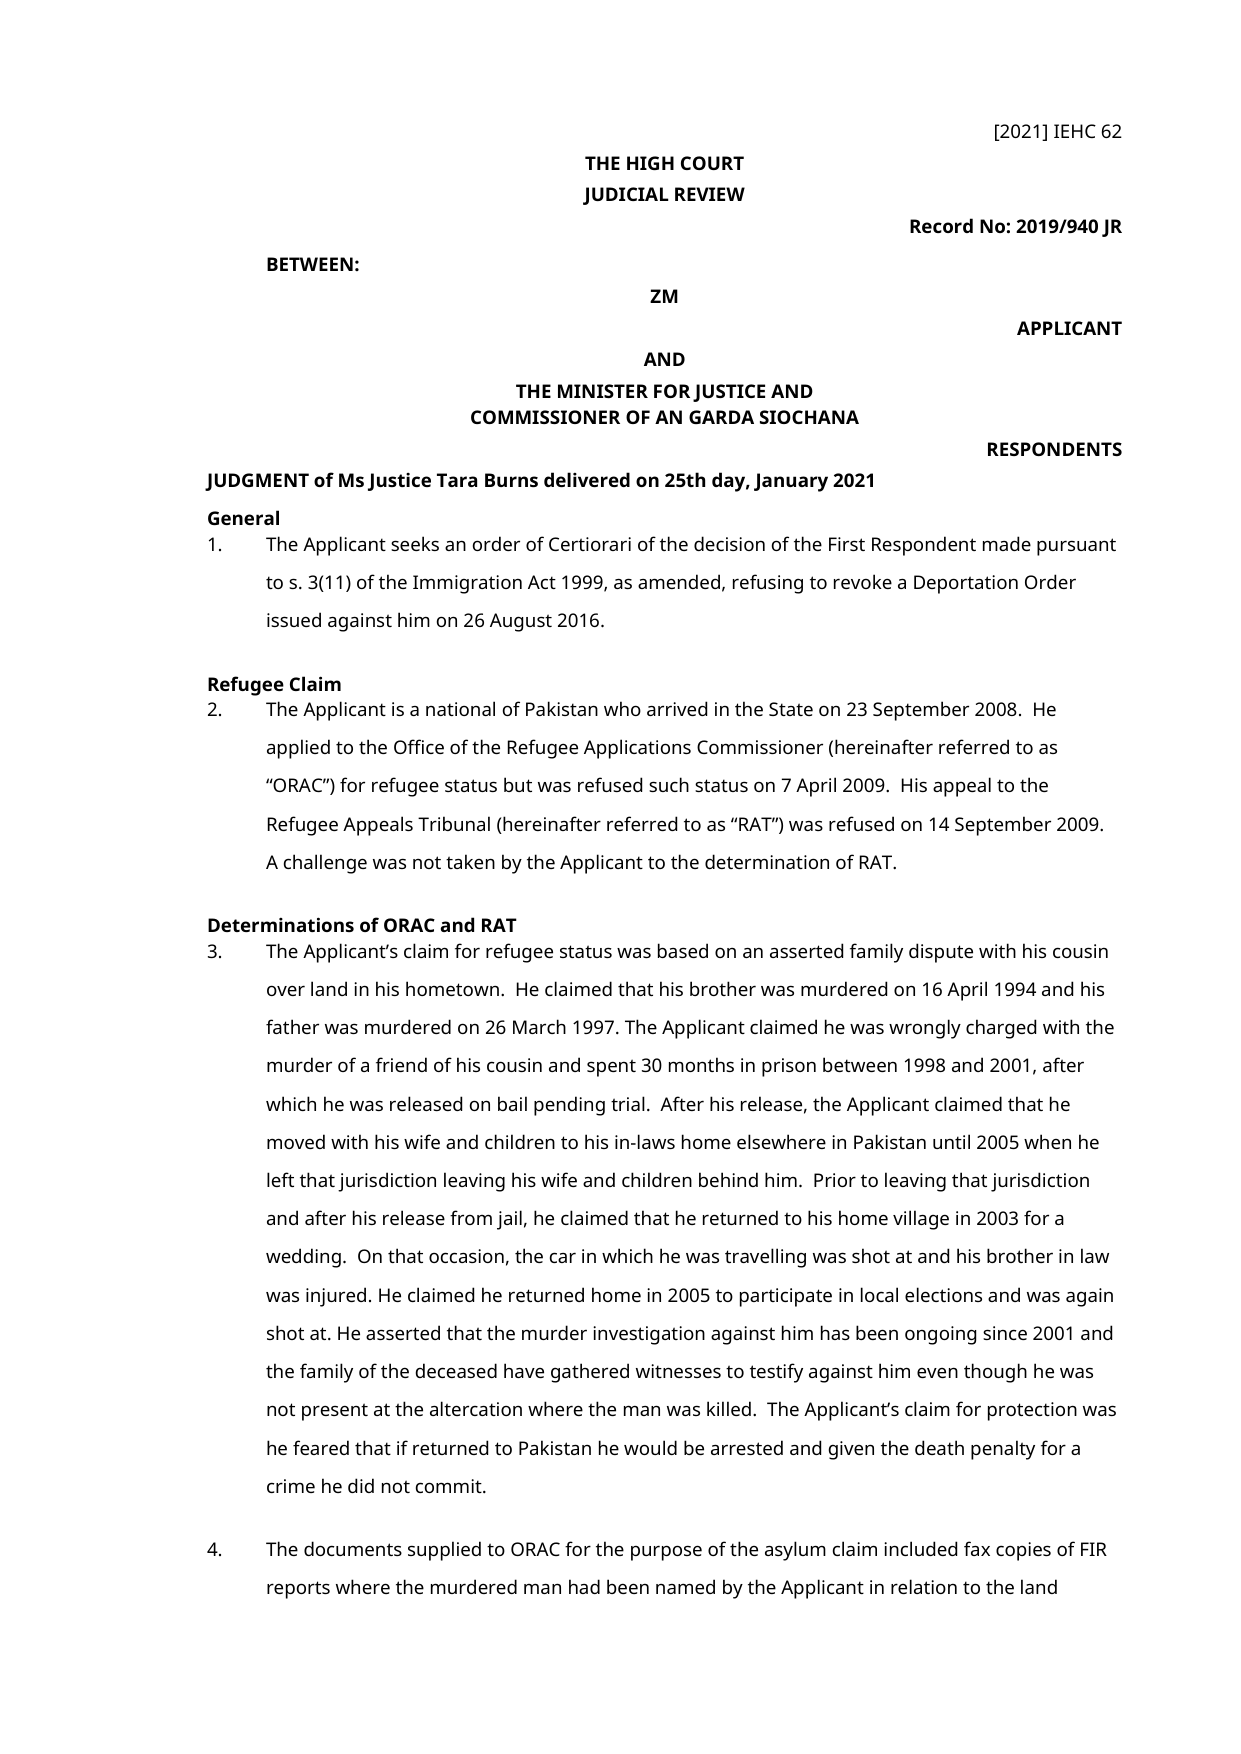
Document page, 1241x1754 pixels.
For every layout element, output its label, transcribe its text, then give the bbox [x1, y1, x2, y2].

title THE HIGH COURT [207, 150, 1122, 175]
text RESPONDENTS [207, 436, 1122, 461]
subtitle General [207, 506, 1122, 531]
text AND [207, 347, 1122, 372]
text [2021] IEHC 62 [207, 118, 1122, 144]
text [207, 1536, 1122, 1600]
text 3. The Applicant’s claim for refugee status was based on an asserted family dispute with his cousin over land in his hometown. He claimed that his brother was murdered on 16 April 1994 and his father was murdered on 26 March 1997. The Applicant claimed he was wrongly charged with the murder of a friend of his cousin and spent 30 months in prison between 1998 and 2001, after which he was released on bail pending trial. After his release, the Applicant claimed that he moved with his wife and children to his in-laws home elsewhere in Pakistan until 2005 when he left that jurisdiction leaving his wife and children behind him. Prior to leaving that jurisdiction and after his release from jail, he claimed that he returned to his home village in 2003 for a wedding. On that occasion, the car in which he was travelling was shot at and his brother in law was injured. He claimed he returned home in 2005 to participate in local elections and was again shot at. He asserted that the murder investigation against him has been ongoing since 2001 and the family of the deceased have gathered witnesses to testify against him even though he was not present at the altercation where the man was killed. The Applicant’s claim for protection was he feared that if returned to Pakistan he would be arrested and given the death penalty for a crime he did not commit. [207, 938, 1122, 1499]
text 2. The Applicant is a national of Pakistan who arrived in the State on 23 September 2008. He applied to the Office of the Refugee Applications Commissioner (hereinafter referred to as “ORAC”) for refugee status but was refused such status on 7 April 2009. His appeal to the Refugee Appeals Tribunal (hereinafter referred to as “RAT”) was refused on 14 September 2009. A challenge was not taken by the Applicant to the determination of RAT. [207, 696, 1122, 875]
text THE MINISTER FOR JUSTICE AND [207, 378, 1122, 404]
text ZM [207, 283, 1122, 309]
title JUDICIAL REVIEW [207, 182, 1122, 207]
subtitle Determinations of ORAC and RAT [207, 912, 1122, 938]
text COMMISSIONER OF AN GARDA SIOCHANA [207, 404, 1122, 429]
text Record No: 2019/940 JR [207, 213, 1122, 239]
text BETWEEN: [266, 251, 1122, 277]
text APPLICANT [207, 315, 1122, 341]
subtitle Refugee Claim [207, 671, 1122, 696]
text JUDGMENT of Ms Justice Tara Burns delivered on 25th day, January 2021 [207, 468, 1122, 493]
text 1. The Applicant seeks an order of Certiorari of the decision of the First Respondent made pursuant to s. 3(11) of the Immigration Act 1999, as amended, refusing to revoke a Deportation Order issued against him on 26 August 2016. [207, 531, 1122, 633]
